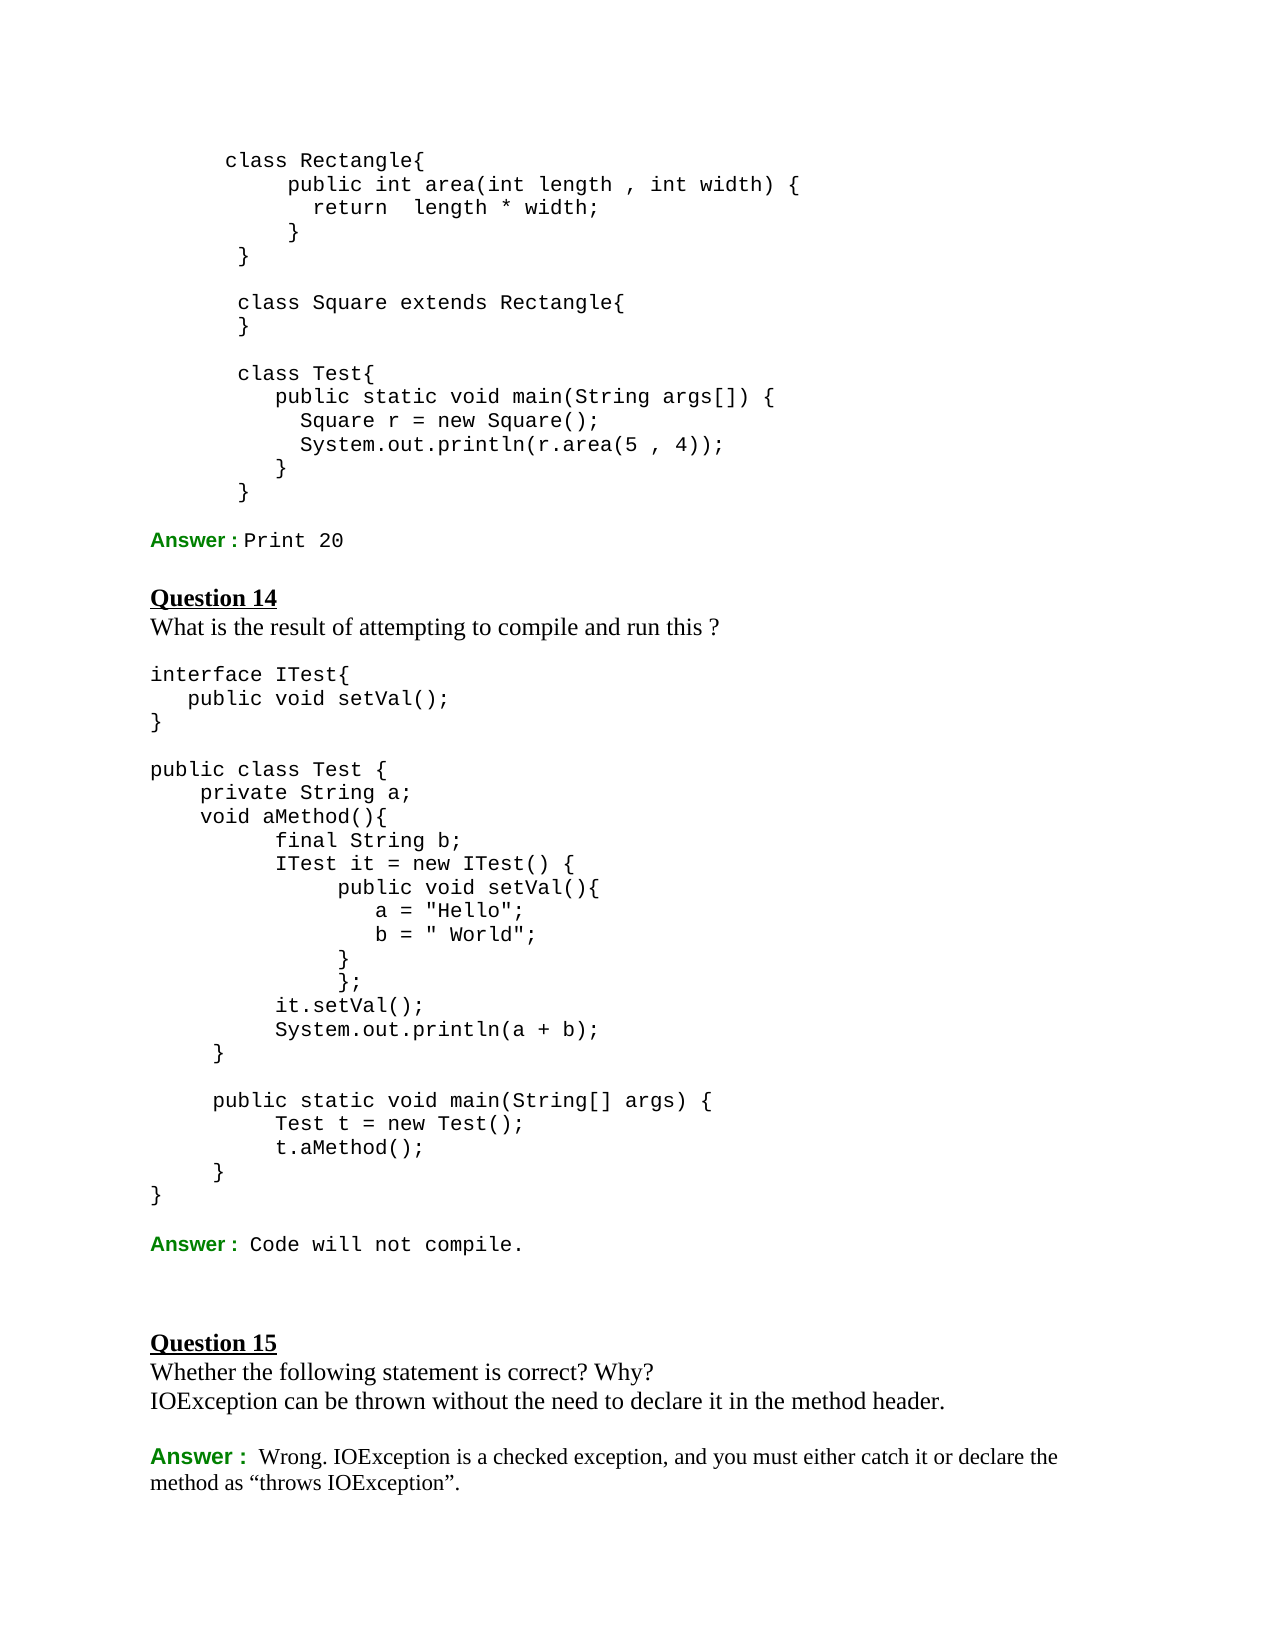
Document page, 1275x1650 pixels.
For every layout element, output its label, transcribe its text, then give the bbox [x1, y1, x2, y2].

text } [150, 1161, 1125, 1184]
text }; [150, 971, 1125, 995]
text return length * width; [150, 197, 1125, 221]
text } [150, 1184, 1125, 1208]
text Answer : Code will not compile. [150, 1232, 1125, 1257]
text Question 14 [150, 583, 1125, 612]
text Test t = new Test(); [150, 1113, 1125, 1137]
text Whether the following statement is correct? Why? [150, 1357, 1125, 1386]
text final String b; [150, 829, 1125, 853]
text t.aMethod(); [150, 1137, 1125, 1161]
text public static void main(String[] args) { [150, 1090, 1125, 1113]
text public static void main(String args[]) { [150, 386, 1125, 410]
text private String a; [150, 782, 1125, 806]
text } [150, 457, 1125, 481]
text b = " World"; [150, 924, 1125, 948]
text Square r = new Square(); [150, 410, 1125, 434]
text void aMethod(){ [150, 806, 1125, 829]
text } [150, 221, 1125, 244]
text class Rectangle{ [150, 150, 1125, 174]
text class Test{ [150, 363, 1125, 386]
text } [150, 481, 1125, 505]
text class Square extends Rectangle{ [150, 292, 1125, 316]
text System.out.println(r.area(5 , 4)); [150, 434, 1125, 457]
text ITest it = new ITest() { [150, 853, 1125, 877]
text Question 15 [150, 1328, 1125, 1357]
text What is the result of attempting to compile and run this ? [150, 612, 1125, 640]
text Answer : Print 20 [150, 528, 1125, 554]
text a = "Hello"; [150, 901, 1125, 924]
text System.out.println(a + b); [150, 1019, 1125, 1042]
text } [150, 1042, 1125, 1066]
text } [150, 244, 1125, 268]
text } [150, 316, 1125, 339]
text public void setVal(){ [150, 877, 1125, 901]
text } [150, 948, 1125, 971]
text public void setVal(); [150, 688, 1125, 711]
text interface ITest{ [150, 664, 1125, 688]
text it.setVal(); [150, 995, 1125, 1019]
text IOException can be thrown without the need to declare it in the method header. [150, 1386, 1125, 1414]
text Answer : Wrong. IOException is a checked exception, and you must either catch it or declare the method as “throws IOException”. [150, 1443, 1125, 1495]
text public int area(int length , int width) { [150, 174, 1125, 197]
text } [150, 711, 1125, 735]
text public class Test { [150, 759, 1125, 782]
